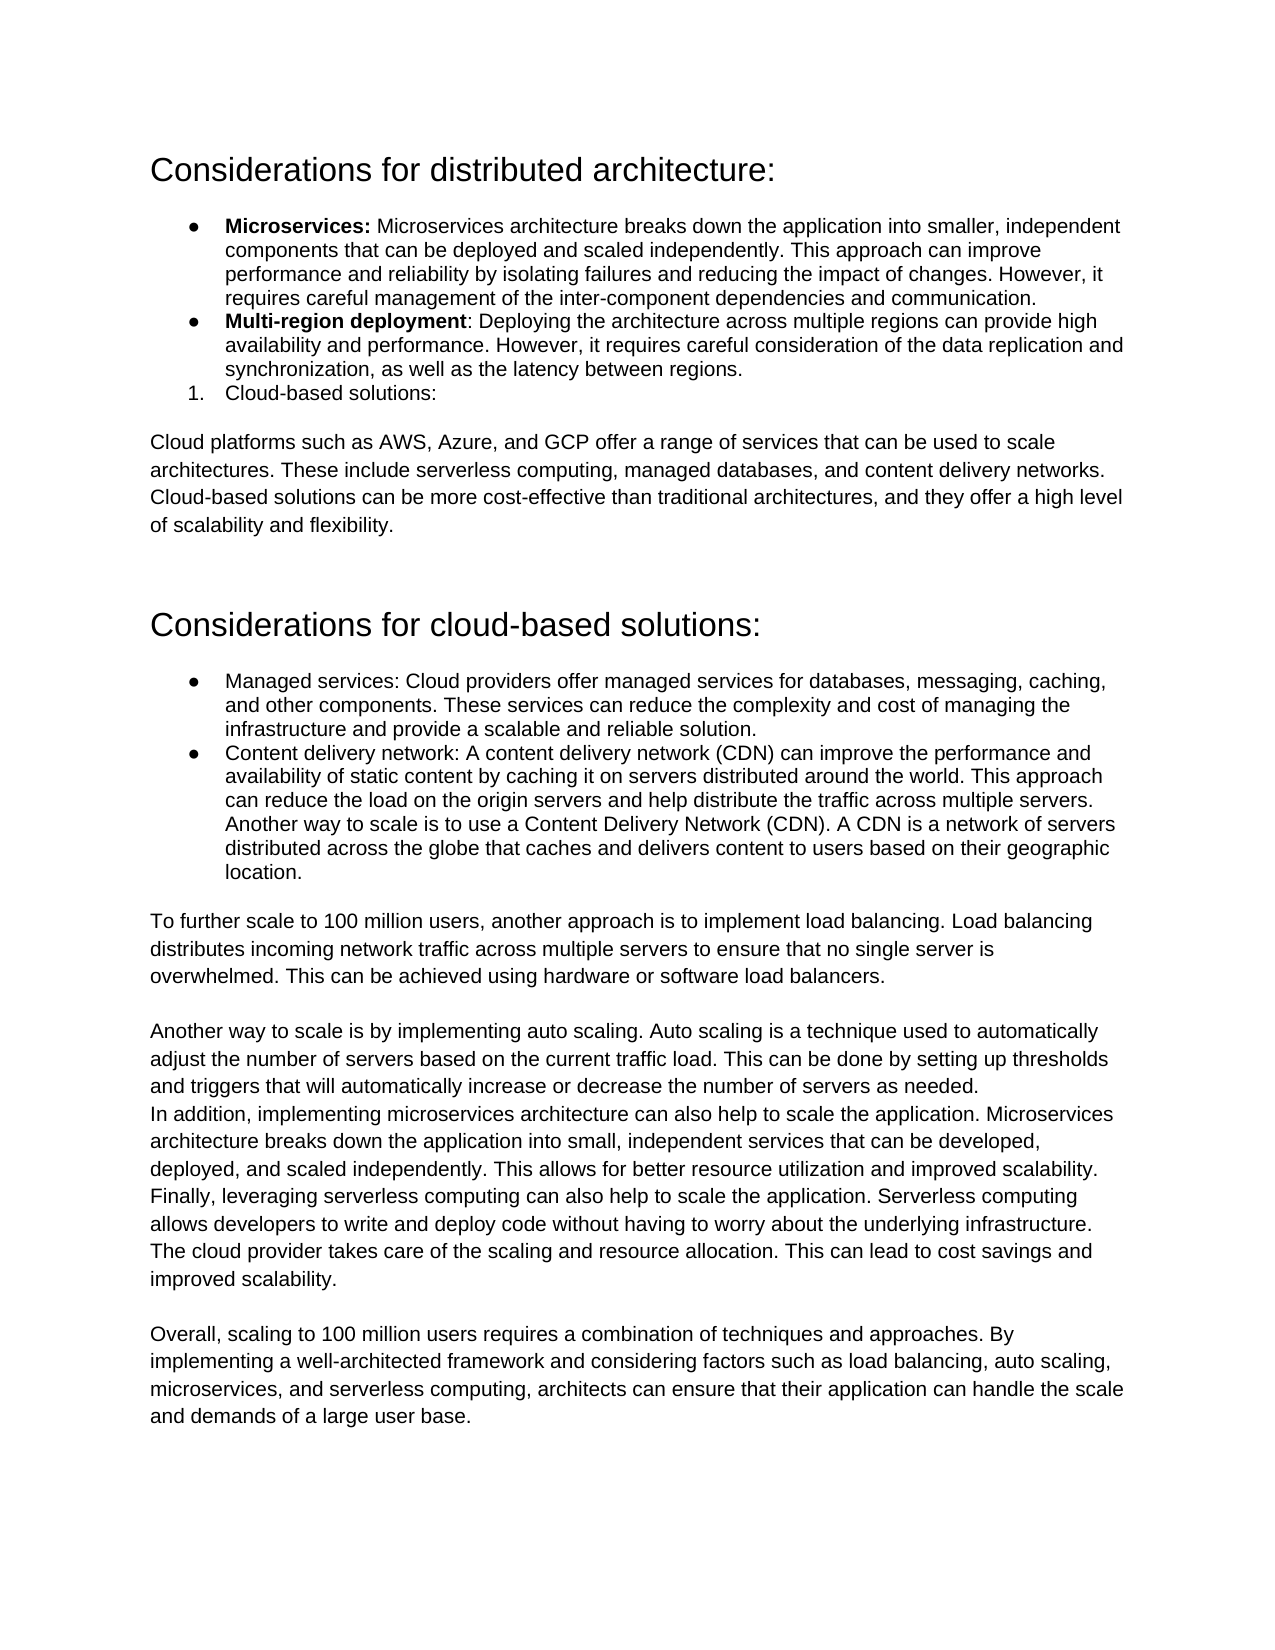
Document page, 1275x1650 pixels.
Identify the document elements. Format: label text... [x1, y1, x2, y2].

list Cloud-based solutions: [187, 381, 1125, 405]
list Multi-region deployment: Deploying the architecture across multiple regions can provide high availability and performance. However, it requires careful consideration of the data replication and synchronization, as well as the latency between regions. [187, 309, 1125, 381]
subtitle Considerations for distributed architecture: [150, 150, 1125, 188]
list Managed services: Cloud providers offer managed services for databases, messaging, caching, and other components. These services can reduce the complexity and cost of managing the infrastructure and provide a scalable and reliable solution. [187, 668, 1125, 740]
text Another way to scale is by implementing auto scaling. Auto scaling is a technique used to automatically adjust the number of servers based on the current traffic load. This can be done by setting up thresholds and triggers that will automatically increase or decrease the number of servers as needed. [150, 1019, 1125, 1098]
list Content delivery network: A content delivery network (CDN) can improve the performance and availability of static content by caching it on servers distributed around the world. This approach can reduce the load on the origin servers and help distribute the traffic across multiple servers. Another way to scale is to use a Content Delivery Network (CDN). A CDN is a network of servers distributed across the globe that caches and delivers content to users based on their geographic location. [187, 740, 1125, 884]
list Microservices: Microservices architecture breaks down the application into smaller, independent components that can be deployed and scaled independently. This approach can improve performance and reliability by isolating failures and reducing the impact of changes. However, it requires careful management of the inter-component dependencies and communication. [187, 213, 1125, 309]
text Cloud platforms such as AWS, Azure, and GCP offer a range of services that can be used to scale architectures. These include serverless computing, managed databases, and content delivery networks. Cloud-based solutions can be more cost-effective than traditional architectures, and they offer a high level of scalability and flexibility. [150, 430, 1125, 537]
text To further scale to 100 million users, another approach is to implement load balancing. Load balancing distributes incoming network traffic across multiple servers to ensure that no single server is overwhelmed. This can be achieved using hardware or software load balancers. [150, 909, 1125, 988]
text Overall, scaling to 100 million users requires a combination of techniques and approaches. By implementing a well-architected framework and considering factors such as load balancing, auto scaling, microservices, and serverless computing, architects can ensure that their application can handle the scale and demands of a large user base. [150, 1322, 1125, 1428]
text Finally, leveraging serverless computing can also help to scale the application. Serverless computing allows developers to write and deploy code without having to worry about the underlying infrastructure. The cloud provider takes care of the scaling and resource allocation. This can lead to cost savings and improved scalability. [150, 1184, 1125, 1291]
text In addition, implementing microservices architecture can also help to scale the application. Microservices architecture breaks down the application into small, independent services that can be developed, deployed, and scaled independently. This allows for better resource utilization and improved scalability. [150, 1102, 1125, 1181]
subtitle Considerations for cloud-based solutions: [150, 605, 1125, 643]
